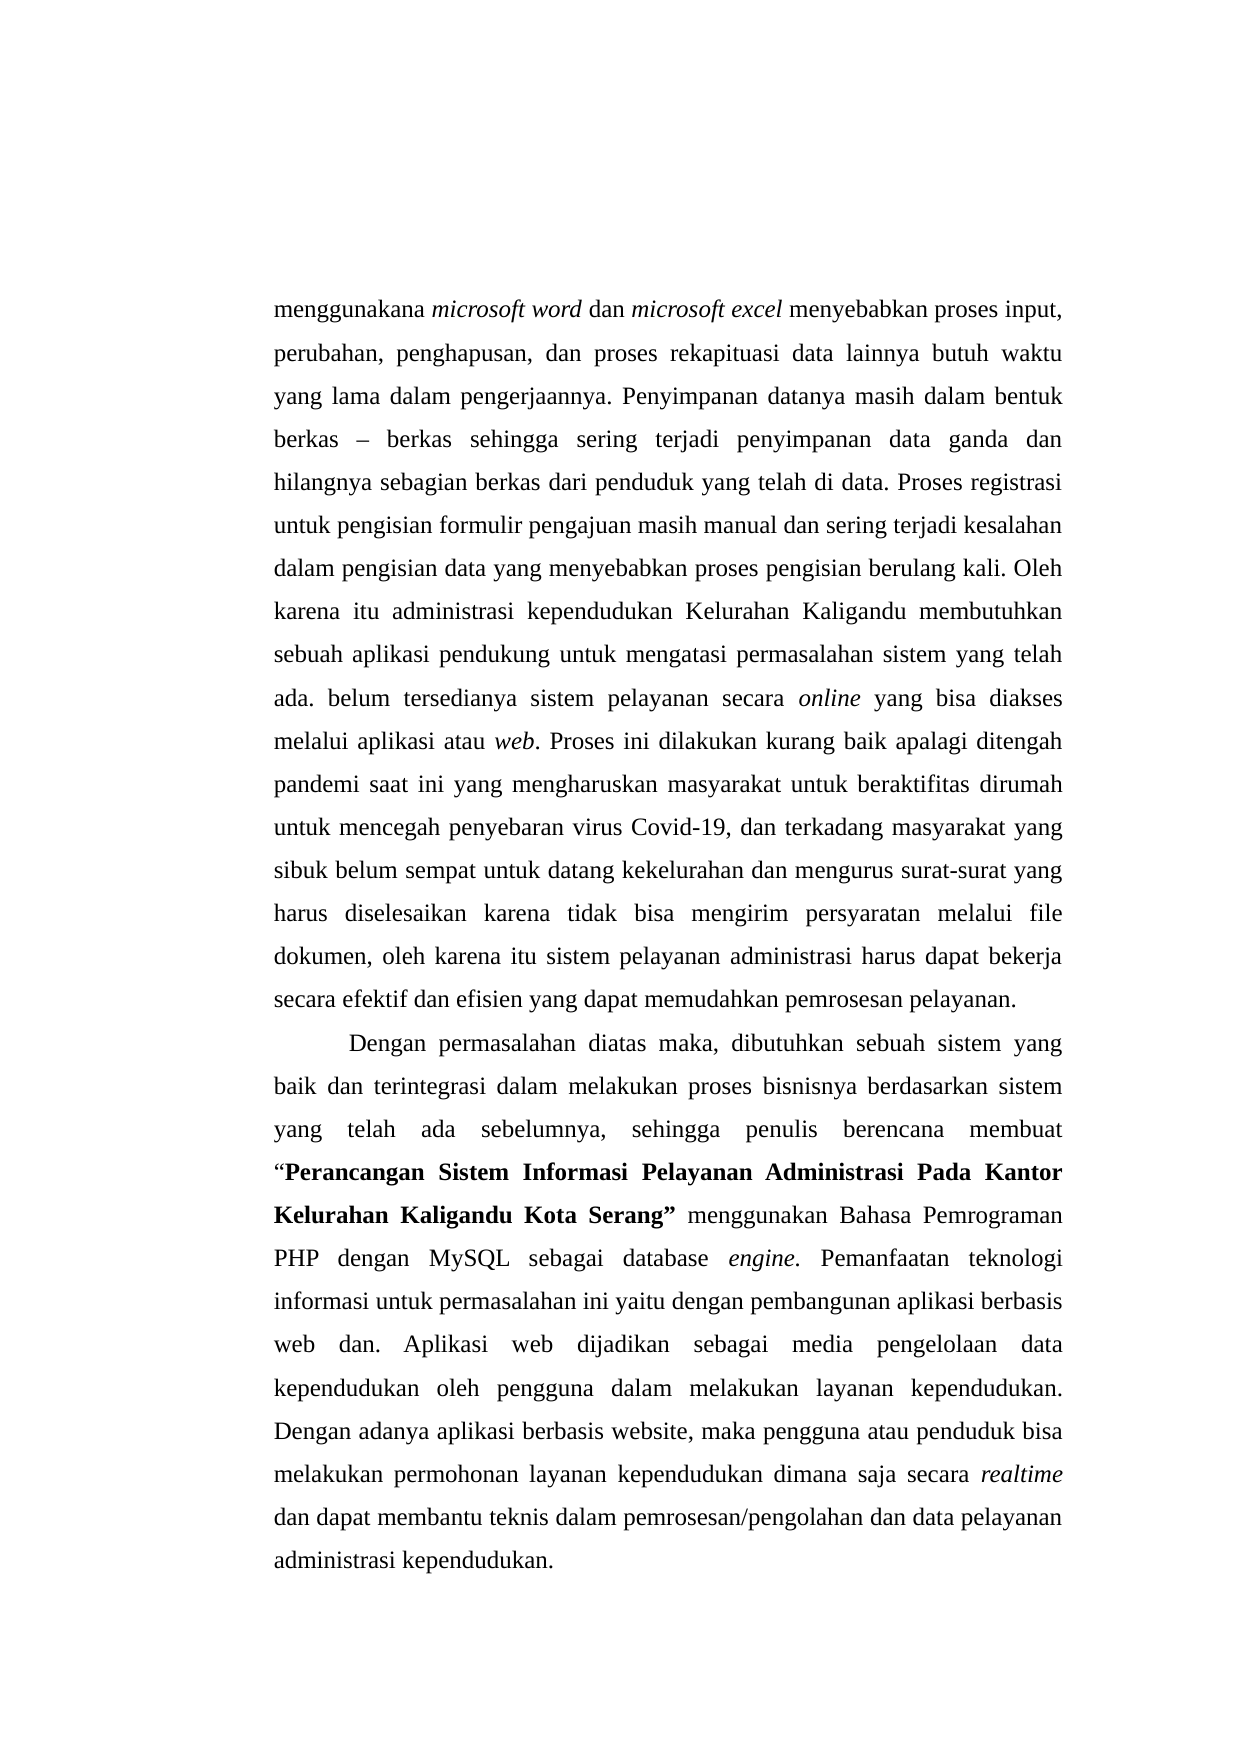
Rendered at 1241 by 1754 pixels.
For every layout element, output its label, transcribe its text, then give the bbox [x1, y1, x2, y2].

list Dengan permasalahan diatas maka, dibutuhkan sebuah sistem yang baik dan terintegrasi dalam melakukan proses bisnisnya berdasarkan sistem yang telah ada sebelumnya, sehingga penulis berencana membuat “Perancangan Sistem Informasi Pelayanan Administrasi Pada Kantor Kelurahan Kaligandu Kota Serang” menggunakan Bahasa Pemrograman PHP dengan MySQL sebagai database engine. Pemanfaatan teknologi informasi untuk permasalahan ini yaitu dengan pembangunan aplikasi berbasis web dan. Aplikasi web dijadikan sebagai media pengelolaan data kependudukan oleh pengguna dalam melakukan layanan kependudukan. Dengan adanya aplikasi berbasis website, maka pengguna atau penduduk bisa melakukan permohonan layanan kependudukan dimana saja secara realtime dan dapat membantu teknis dalam pemrosesan/pengolahan dan data pelayanan administrasi kependudukan. [273, 1028, 1063, 1574]
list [273, 294, 1063, 1013]
